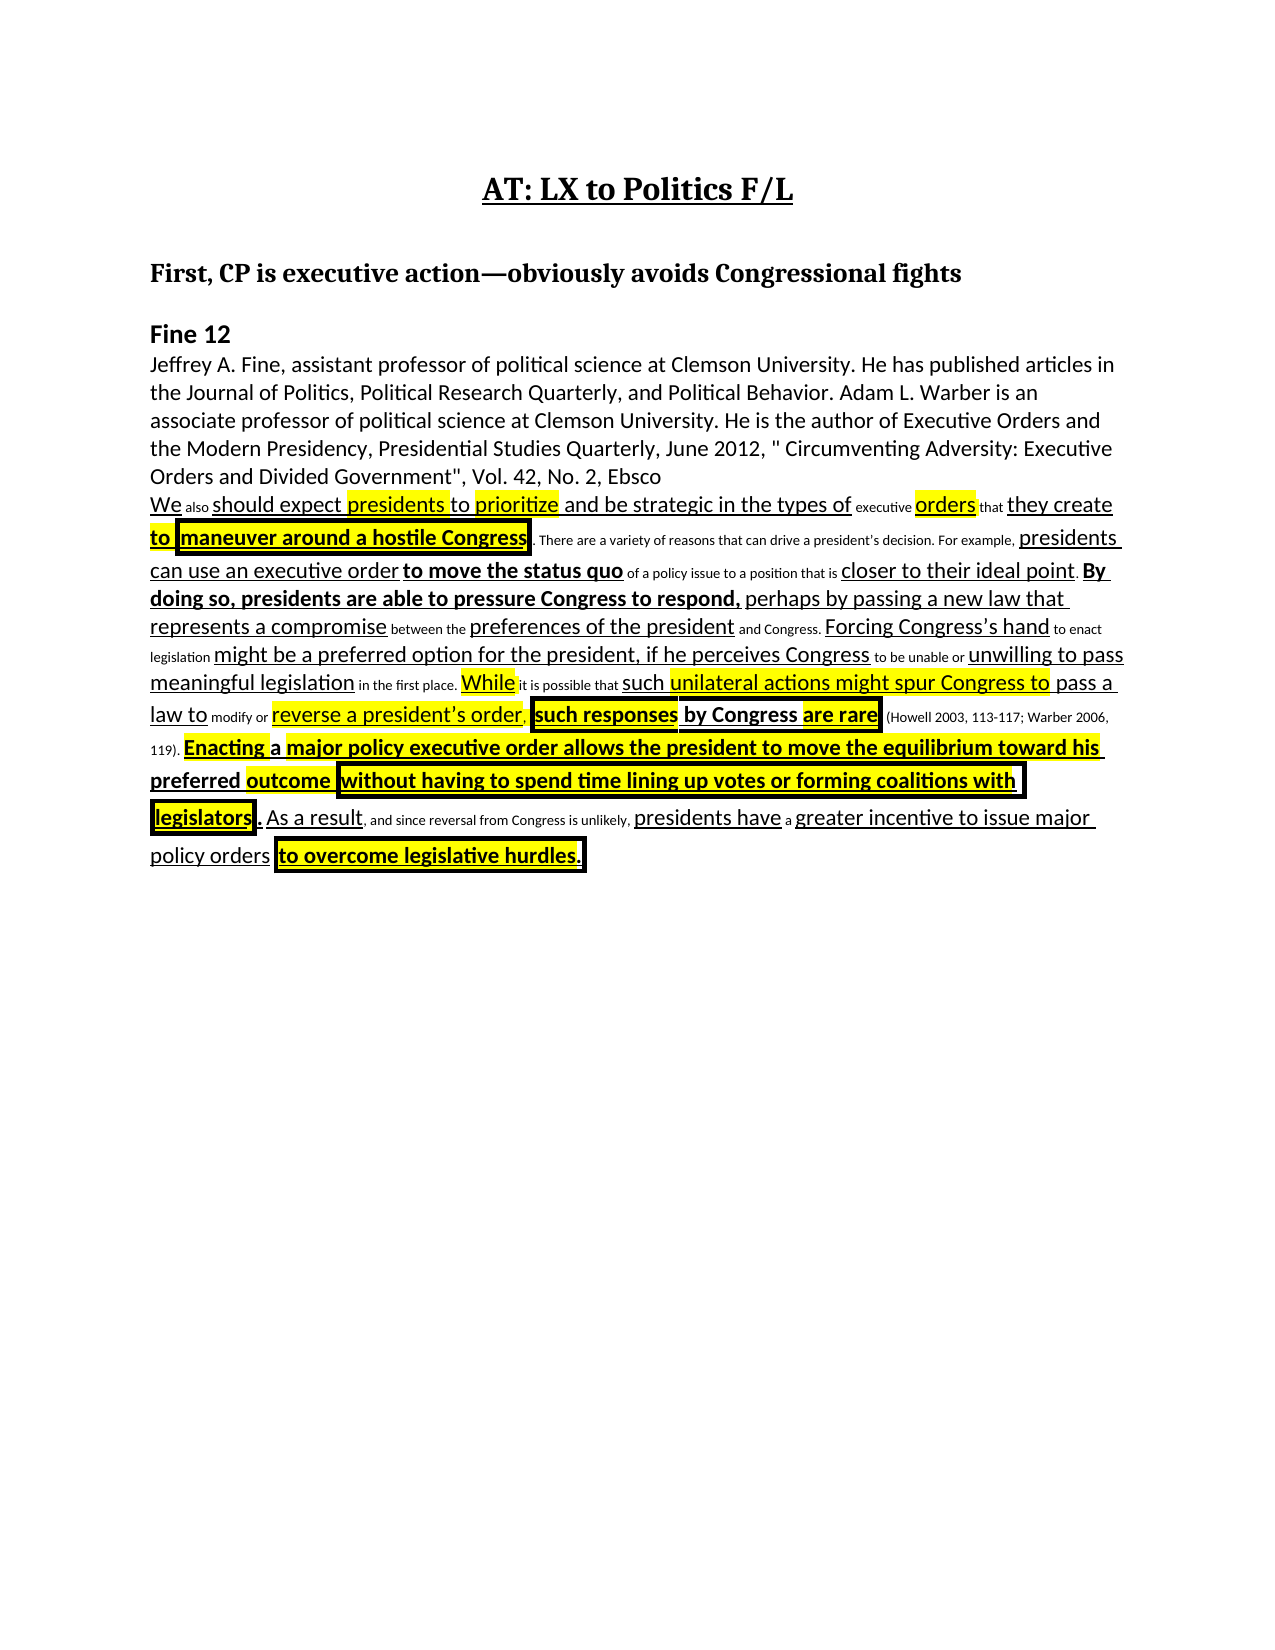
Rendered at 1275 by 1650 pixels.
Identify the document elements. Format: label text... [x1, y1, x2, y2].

text We also should expect presidents to prioritize and be strategic in the types of executive orders that they create to maneuver around a hostile Congress. There are a variety of reasons that can drive a president’s decision. For example, presidents can use an executive order to move the status quo of a policy issue to a position that is closer to their ideal point. By doing so, presidents are able to pressure Congress to respond, perhaps by passing a new law that represents a compromise between the preferences of the president and Congress. Forcing Congress’s hand to enact legislation might be a preferred option for the president, if he perceives Congress to be unable or unwilling to pass meaningful legislation in the ﬁrst place. While it is possible that such unilateral actions might spur Congress to pass a law to modify or reverse a president’s order, such responses by Congress are rare (Howell 2003, 113-117; Warber 2006, 119). Enacting a major policy executive order allows the president to move the equilibrium toward his preferred outcome without having to spend time lining up votes or forming coalitions with legislators. As a result, and since reversal from Congress is unlikely, presidents have a greater incentive to issue major policy orders to overcome legislative hurdles. [150, 490, 1125, 873]
subtitle First, CP is executive action—obviously avoids Congressional fights [150, 258, 1125, 289]
subtitle AT: LX to Politics F/L [150, 171, 1125, 209]
text Jeffrey A. Fine, assistant professor of political science at Clemson University. He has published articles in the Journal of Politics, Political Research Quarterly, and Political Behavior. Adam L. Warber is an associate professor of political science at Clemson University. He is the author of Executive Orders and the Modern Presidency, Presidential Studies Quarterly, June 2012, " Circumventing Adversity: Executive Orders and Divided Government", Vol. 42, No. 2, Ebsco [150, 350, 1125, 490]
text Fine 12 [150, 317, 1125, 350]
